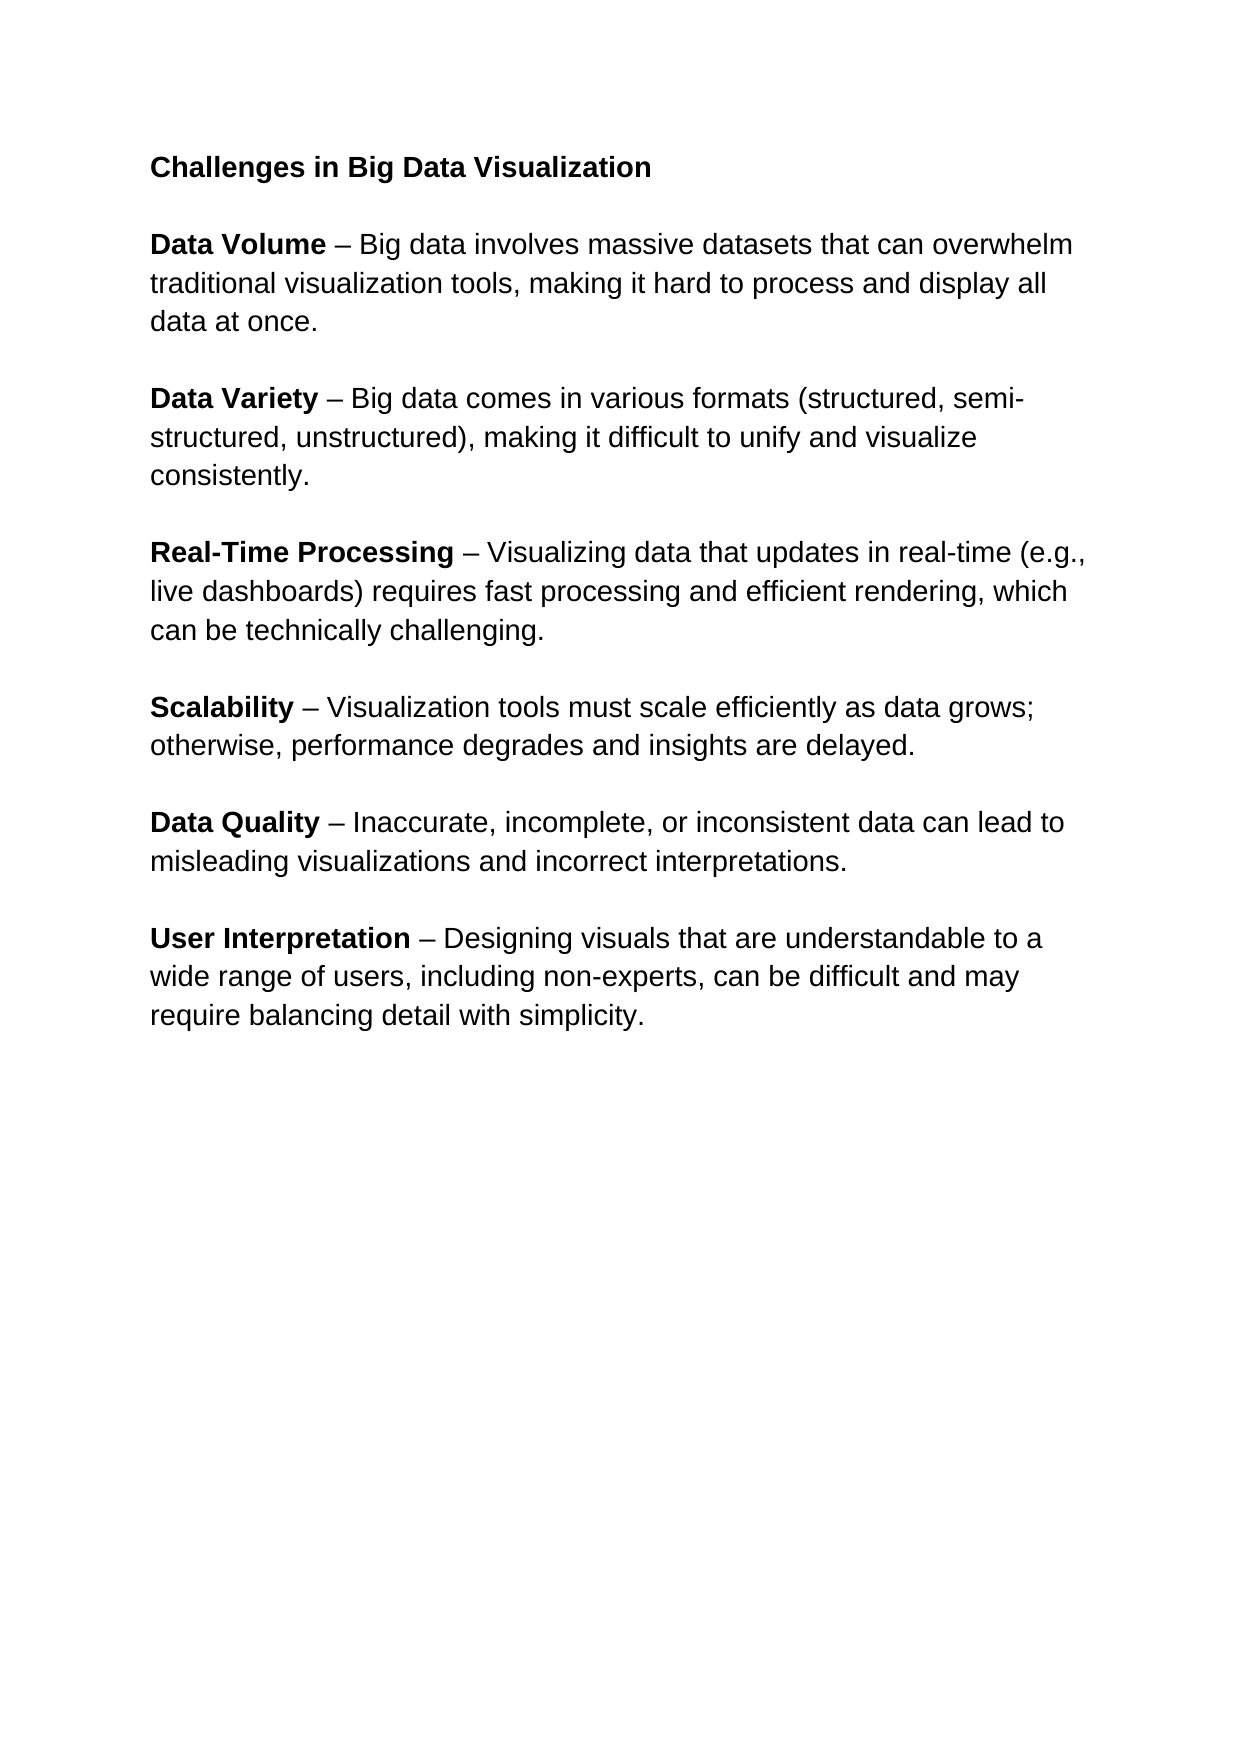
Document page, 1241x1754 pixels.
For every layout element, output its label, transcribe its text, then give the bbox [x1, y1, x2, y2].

text Data Variety – Big data comes in various formats (structured, semi-structured, unstructured), making it difficult to unify and visualize consistently. [150, 381, 1090, 492]
text Scalability – Visualization tools must scale efficiently as data grows; otherwise, performance degrades and insights are delayed. [150, 689, 1090, 762]
text User Interpretation – Designing visuals that are understandable to a wide range of users, including non-experts, can be difficult and may require balancing detail with simplicity. [150, 921, 1090, 1031]
text Real-Time Processing – Visualizing data that updates in real-time (e.g., live dashboards) requires fast processing and efficient rendering, which can be technically challenging. [150, 535, 1090, 646]
text Data Quality – Inaccurate, incomplete, or inconsistent data can lead to misleading visualizations and incorrect interpretations. [150, 805, 1090, 877]
text Challenges in Big Data Visualization [150, 150, 1090, 183]
text Data Volume – Big data involves massive datasets that can overwhelm traditional visualization tools, making it hard to process and display all data at once. [150, 227, 1090, 338]
